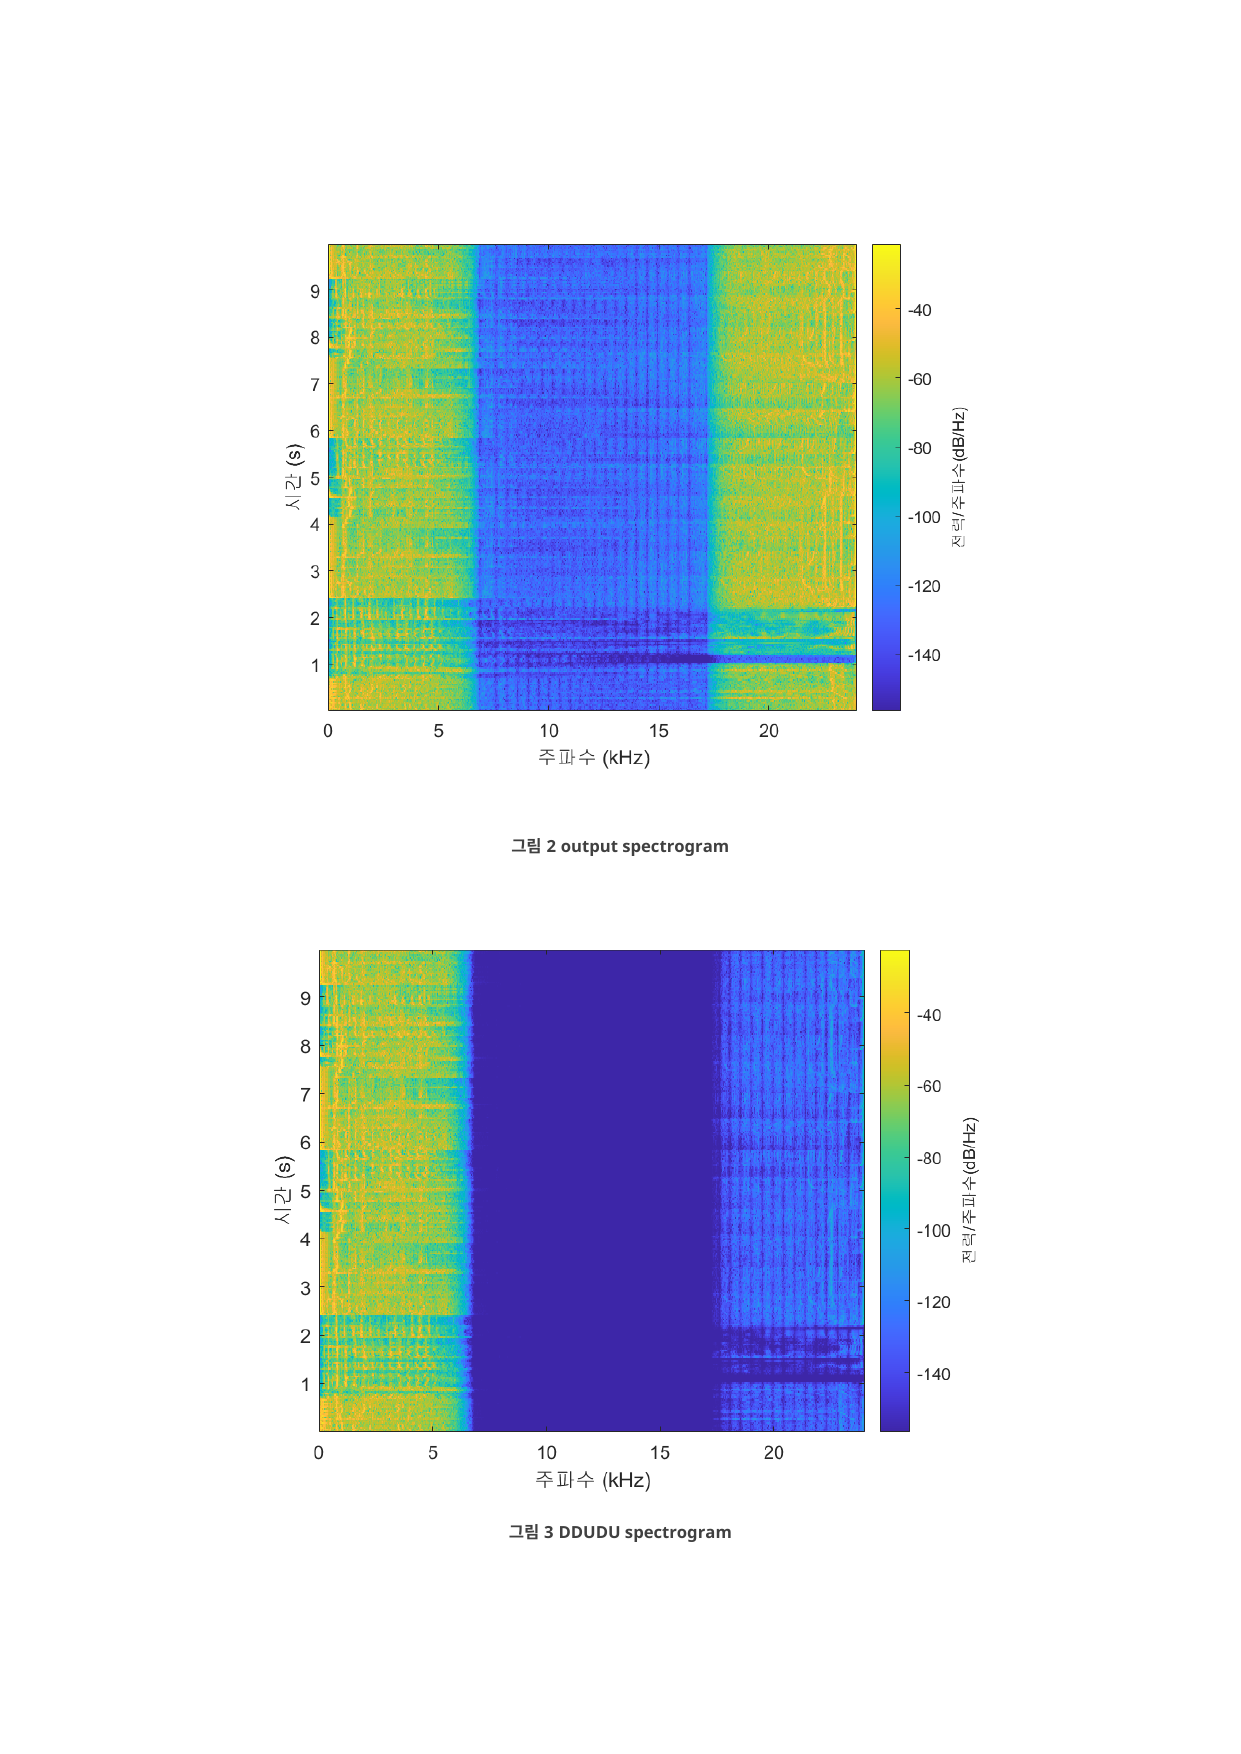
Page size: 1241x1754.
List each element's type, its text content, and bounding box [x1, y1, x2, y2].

text 그림 2 output spectrogram [150, 833, 1090, 858]
picture [227, 906, 1013, 1496]
picture [240, 202, 1001, 773]
